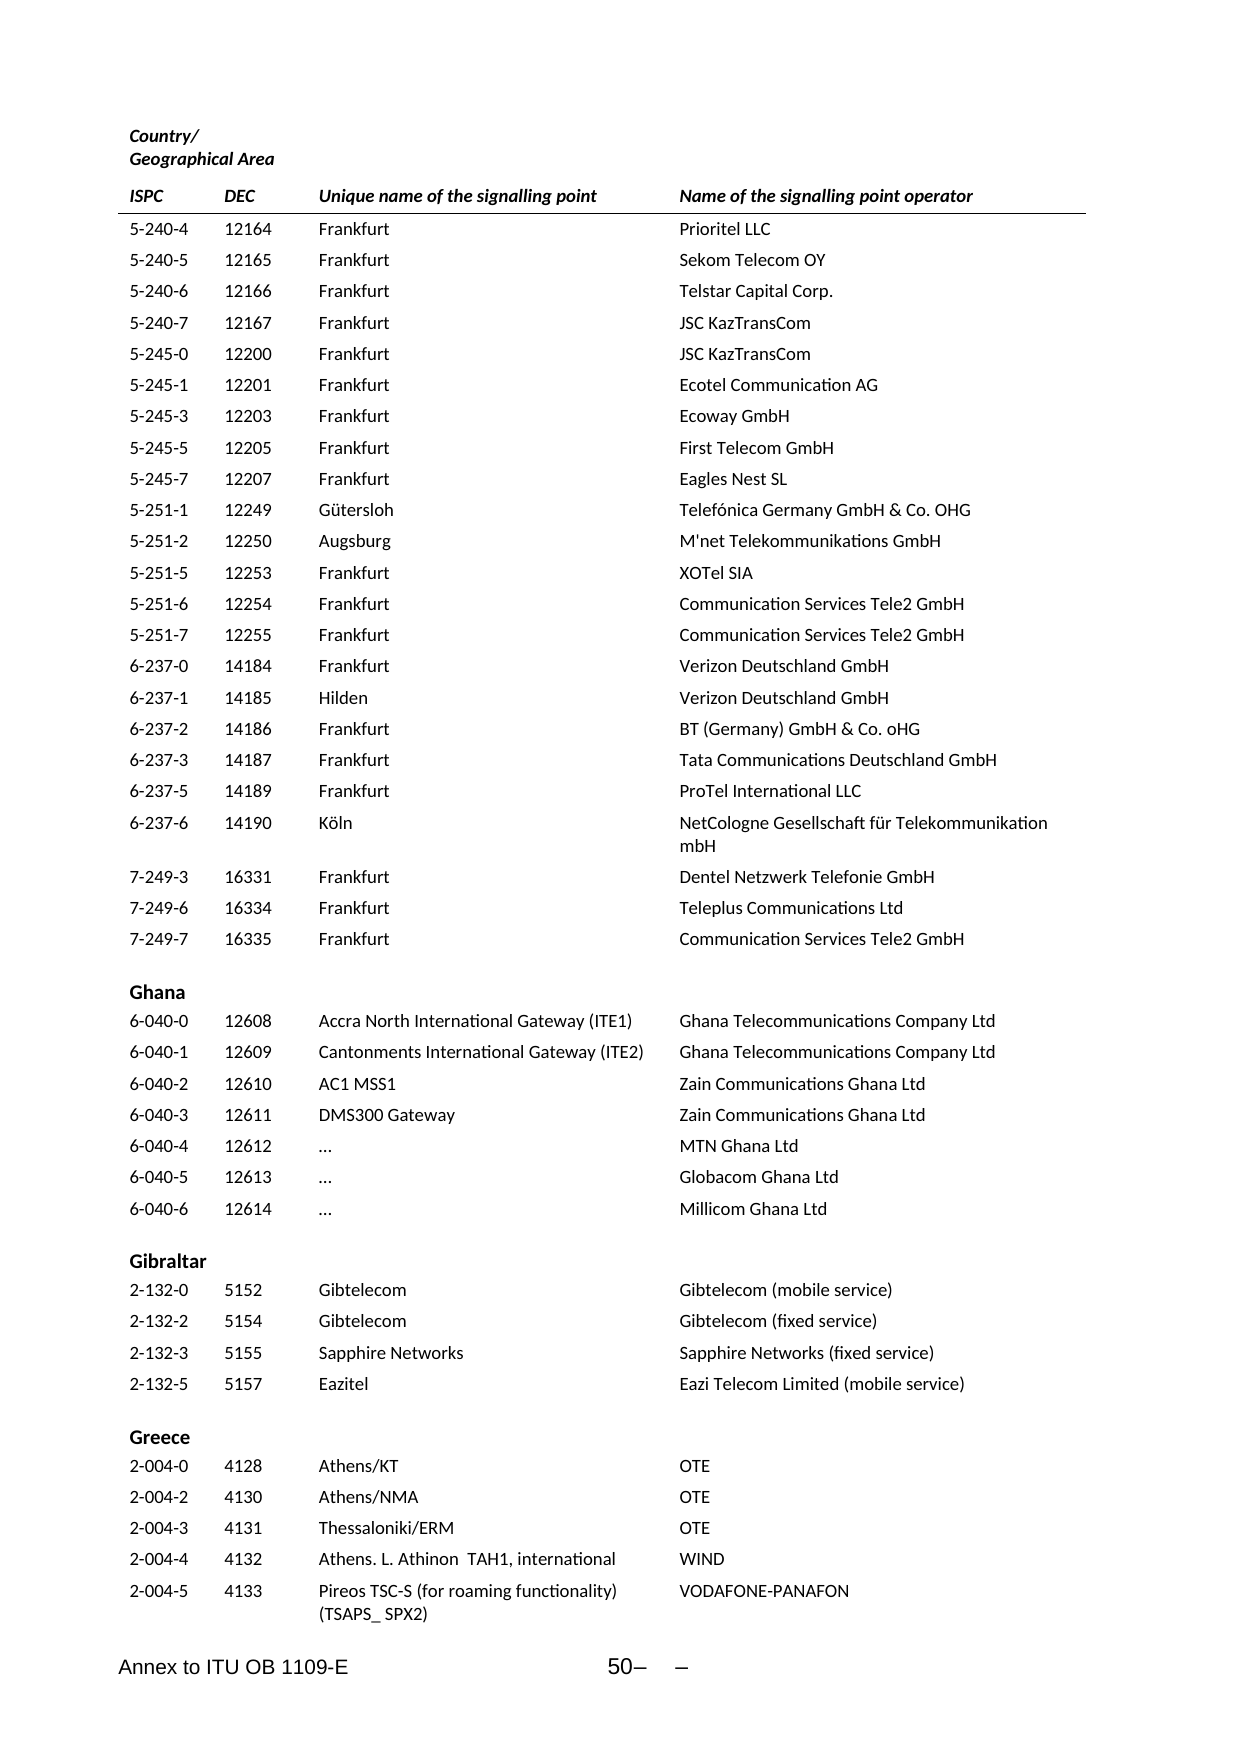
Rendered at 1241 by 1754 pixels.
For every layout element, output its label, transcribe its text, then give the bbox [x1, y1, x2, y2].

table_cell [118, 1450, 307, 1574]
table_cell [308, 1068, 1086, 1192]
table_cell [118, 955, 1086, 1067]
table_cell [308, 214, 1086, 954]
table_header Unique name of the signalling point [308, 118, 668, 213]
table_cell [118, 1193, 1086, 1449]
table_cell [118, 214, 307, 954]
table_cell DEC [213, 176, 307, 213]
table_header Name of the signalling point operator [668, 118, 1086, 213]
table_header Country/ Geographical Area [118, 118, 307, 176]
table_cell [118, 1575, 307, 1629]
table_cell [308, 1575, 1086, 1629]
table_cell ISPC [118, 176, 213, 213]
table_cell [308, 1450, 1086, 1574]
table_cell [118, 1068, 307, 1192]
